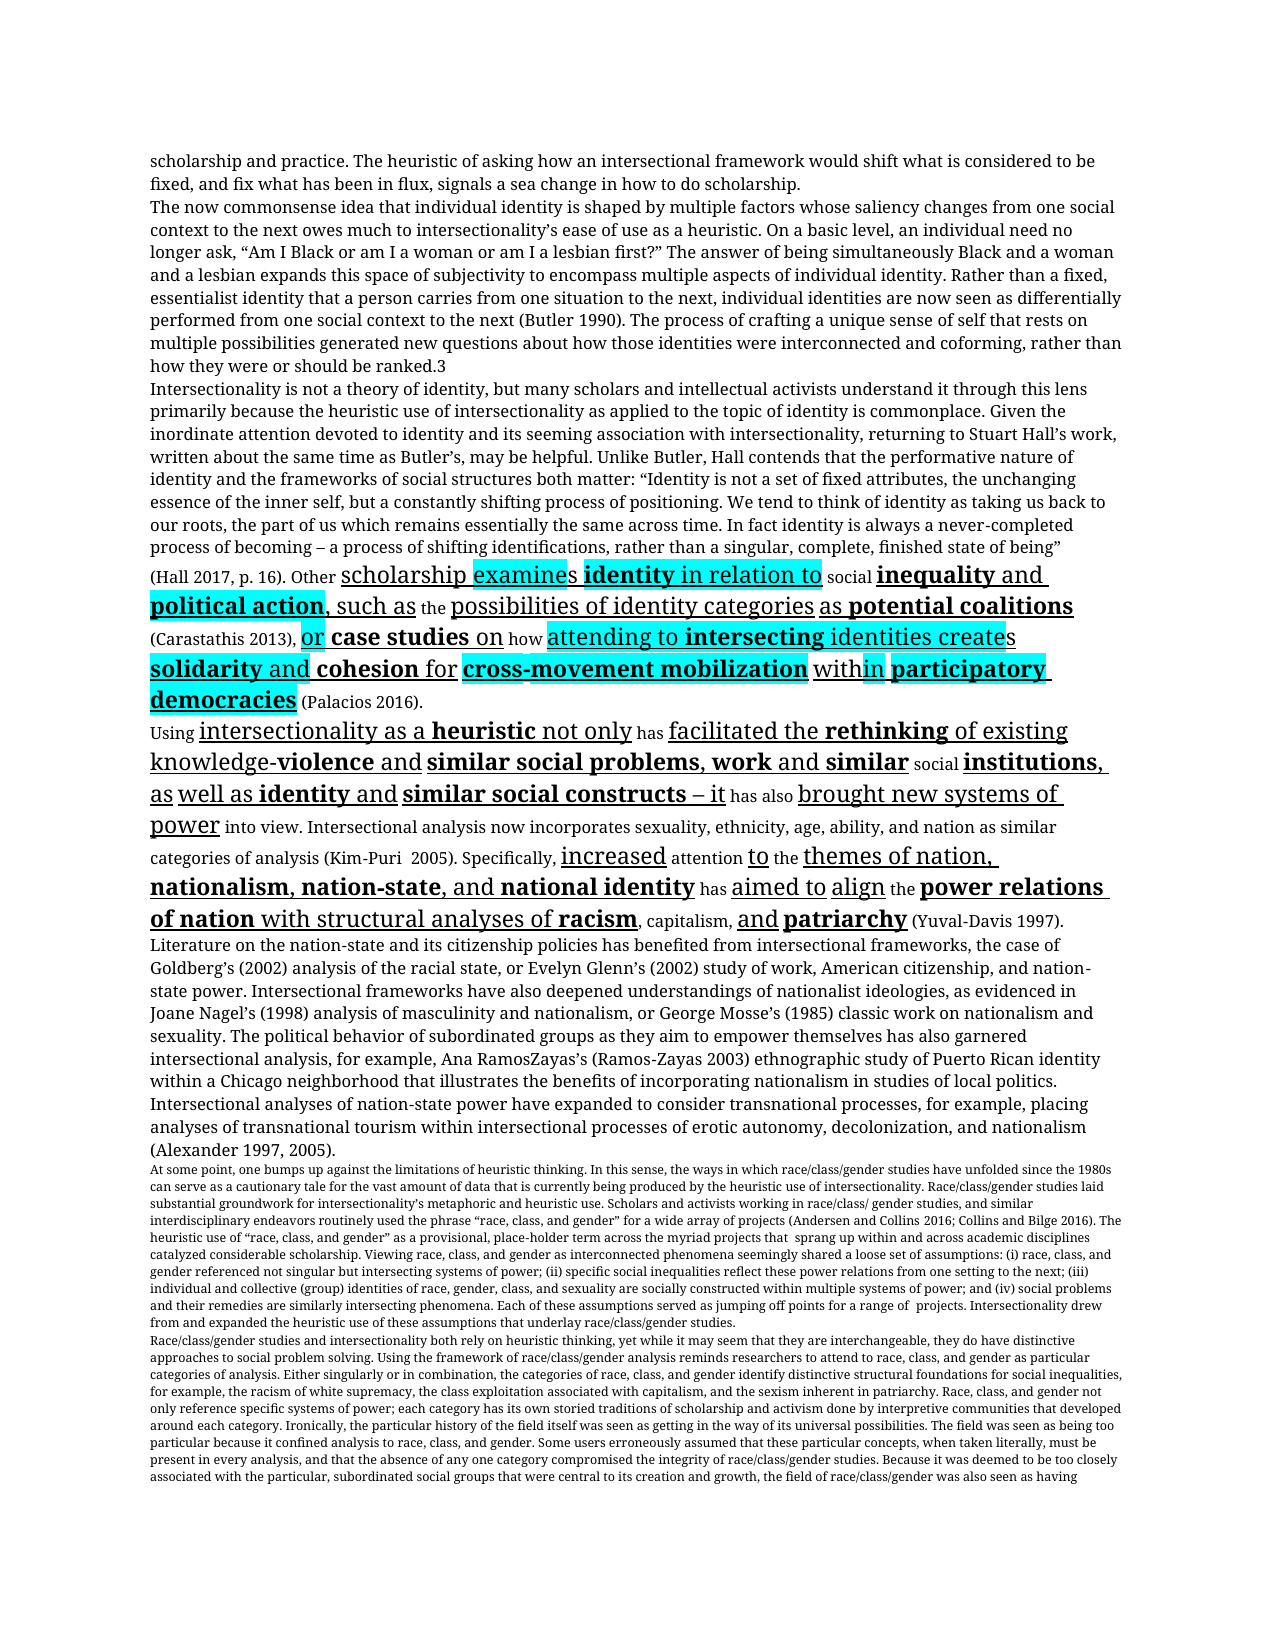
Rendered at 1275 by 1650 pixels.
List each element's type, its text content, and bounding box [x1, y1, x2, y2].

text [150, 1332, 1125, 1485]
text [150, 150, 1125, 195]
text Using intersectionality as a heuristic not only has facilitated the rethinking of existing knowledge‐violence and similar social problems, work and similar social institutions, as well as identity and similar social constructs – it has also brought new systems of power into view. Intersectional analysis now incorporates sexuality, ethnicity, age, ability, and nation as similar categories of analysis (Kim‐Puri 2005). Specifically, increased attention to the themes of nation, nationalism, nation‐state, and national identity has aimed to align the power relations of nation with structural analyses of racism, capitalism, and patriarchy (Yuval‐Davis 1997). Literature on the nation‐state and its citizenship policies has benefited from intersectional frameworks, the case of Goldberg’s (2002) analysis of the racial state, or Evelyn Glenn’s (2002) study of work, American citizenship, and nation‐state power. Intersectional frameworks have also deepened understandings of nationalist ideologies, as evidenced in Joane Nagel’s (1998) analysis of masculinity and nationalism, or George Mosse’s (1985) classic work on nationalism and sexuality. The political behavior of subordinated groups as they aim to empower themselves has also garnered intersectional analysis, for example, Ana RamosZayas’s (Ramos‐Zayas 2003) ethnographic study of Puerto Rican identity within a Chicago neighborhood that illustrates the benefits of incorporating nationalism in studies of local politics. Intersectional analyses of nation‐state power have expanded to consider transnational processes, for example, placing analyses of transnational tourism within intersectional processes of erotic autonomy, decolonization, and nationalism (Alexander 1997, 2005). [150, 715, 1125, 1161]
text Intersectionality is not a theory of identity, but many scholars and intellectual activists understand it through this lens primarily because the heuristic use of intersectionality as applied to the topic of identity is commonplace. Given the inordinate attention devoted to identity and its seeming association with intersectionality, returning to Stuart Hall’s work, written about the same time as Butler’s, may be helpful. Unlike Butler, Hall contends that the performative nature of identity and the frameworks of social structures both matter: “Identity is not a set of fixed attributes, the unchanging essence of the inner self, but a constantly shifting process of positioning. We tend to think of identity as taking us back to our roots, the part of us which remains essentially the same across time. In fact identity is always a never‐completed process of becoming – a process of shifting identifications, rather than a singular, complete, finished state of being” (Hall 2017, p. 16). Other scholarship examines identity in relation to social inequality and political action, such as the possibilities of identity categories as potential coalitions (Carastathis 2013), or case studies on how attending to intersecting identities creates solidarity and cohesion for cross‐movement mobilization within participatory democracies (Palacios 2016). [150, 377, 1125, 715]
text The now commonsense idea that individual identity is shaped by multiple factors whose saliency changes from one social context to the next owes much to intersectionality’s ease of use as a heuristic. On a basic level, an individual need no longer ask, “Am I Black or am I a woman or am I a lesbian first?” The answer of being simultaneously Black and a woman and a lesbian expands this space of subjectivity to encompass multiple aspects of individual identity. Rather than a fixed, essentialist identity that a person carries from one situation to the next, individual identities are now seen as differentially performed from one social context to the next (Butler 1990). The process of crafting a unique sense of self that rests on multiple possibilities generated new questions about how those identities were interconnected and coforming, rather than how they were or should be ranked.3 [150, 195, 1125, 377]
text At some point, one bumps up against the limitations of heuristic thinking. In this sense, the ways in which race/class/gender studies have unfolded since the 1980s can serve as a cautionary tale for the vast amount of data that is currently being produced by the heuristic use of intersectionality. Race/class/gender studies laid substantial groundwork for intersectionality’s metaphoric and heuristic use. Scholars and activists working in race/class/ gender studies, and similar interdisciplinary endeavors routinely used the phrase “race, class, and gender” for a wide array of projects (Andersen and Collins 2016; Collins and Bilge 2016). The heuristic use of “race, class, and gender” as a provisional, place‐holder term across the myriad projects that sprang up within and across academic disciplines catalyzed considerable scholarship. Viewing race, class, and gender as interconnected phenomena seemingly shared a loose set of assumptions: (i) race, class, and gender referenced not singular but intersecting systems of power; (ii) specific social inequalities reflect these power relations from one setting to the next; (iii) individual and collective (group) identities of race, gender, class, and sexuality are socially constructed within multiple systems of power; and (iv) social problems and their remedies are similarly intersecting phenomena. Each of these assumptions served as jumping off points for a range of projects. Intersectionality drew from and expanded the heuristic use of these assumptions that underlay race/class/gender studies. [150, 1161, 1125, 1332]
